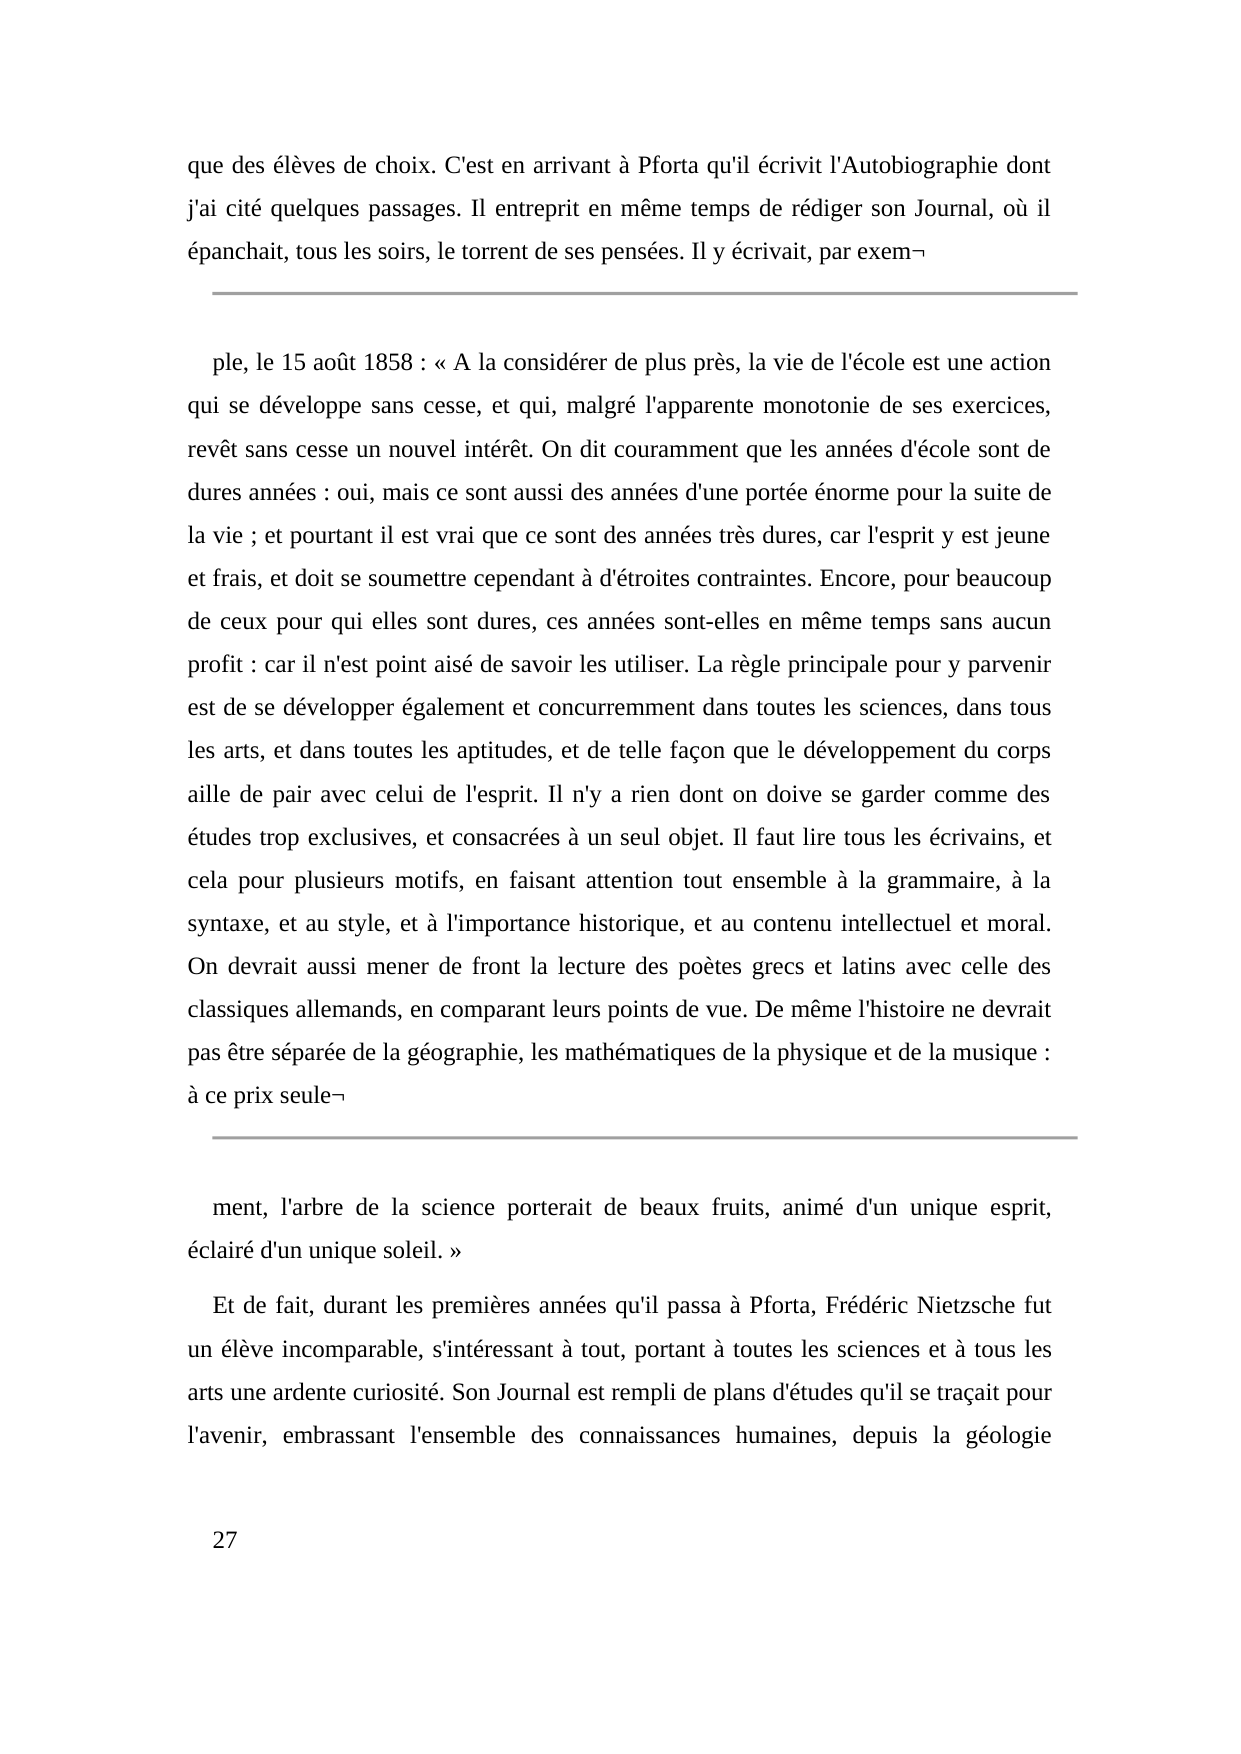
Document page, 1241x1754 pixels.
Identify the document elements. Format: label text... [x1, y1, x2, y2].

text ment, l'arbre de la science porterait de beaux fruits, animé d'un unique esprit, éclairé d'un unique soleil. » [187, 1192, 1053, 1264]
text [187, 150, 1053, 265]
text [187, 1291, 1053, 1449]
text ple, le 15 août 1858 : « A la considérer de plus près, la vie de l'école est une action qui se développe sans cesse, et qui, malgré l'apparente monotonie de ses exercices, revêt sans cesse un nouvel intérêt. On dit couramment que les années d'école sont de dures années : oui, mais ce sont aussi des années d'une portée énorme pour la suite de la vie ; et pourtant il est vrai que ce sont des années très dures, car l'esprit y est jeune et frais, et doit se soumettre cependant à d'étroites contraintes. Encore, pour beaucoup de ceux pour qui elles sont dures, ces années sont-elles en même temps sans aucun profit : car il n'est point aisé de savoir les utiliser. La règle principale pour y parvenir est de se développer également et concurremment dans toutes les sciences, dans tous les arts, et dans toutes les aptitudes, et de telle façon que le développement du corps aille de pair avec celui de l'esprit. Il n'y a rien dont on doive se garder comme des études trop exclusives, et consacrées à un seul objet. Il faut lire tous les écrivains, et cela pour plusieurs motifs, en faisant attention tout ensemble à la grammaire, à la syntaxe, et au style, et à l'importance historique, et au contenu intellectuel et moral. On devrait aussi mener de front la lecture des poètes grecs et latins avec celle des classiques allemands, en comparant leurs points de vue. De même l'histoire ne devrait pas être séparée de la géographie, les mathématiques de la physique et de la musique : à ce prix seule¬ [187, 347, 1053, 1109]
